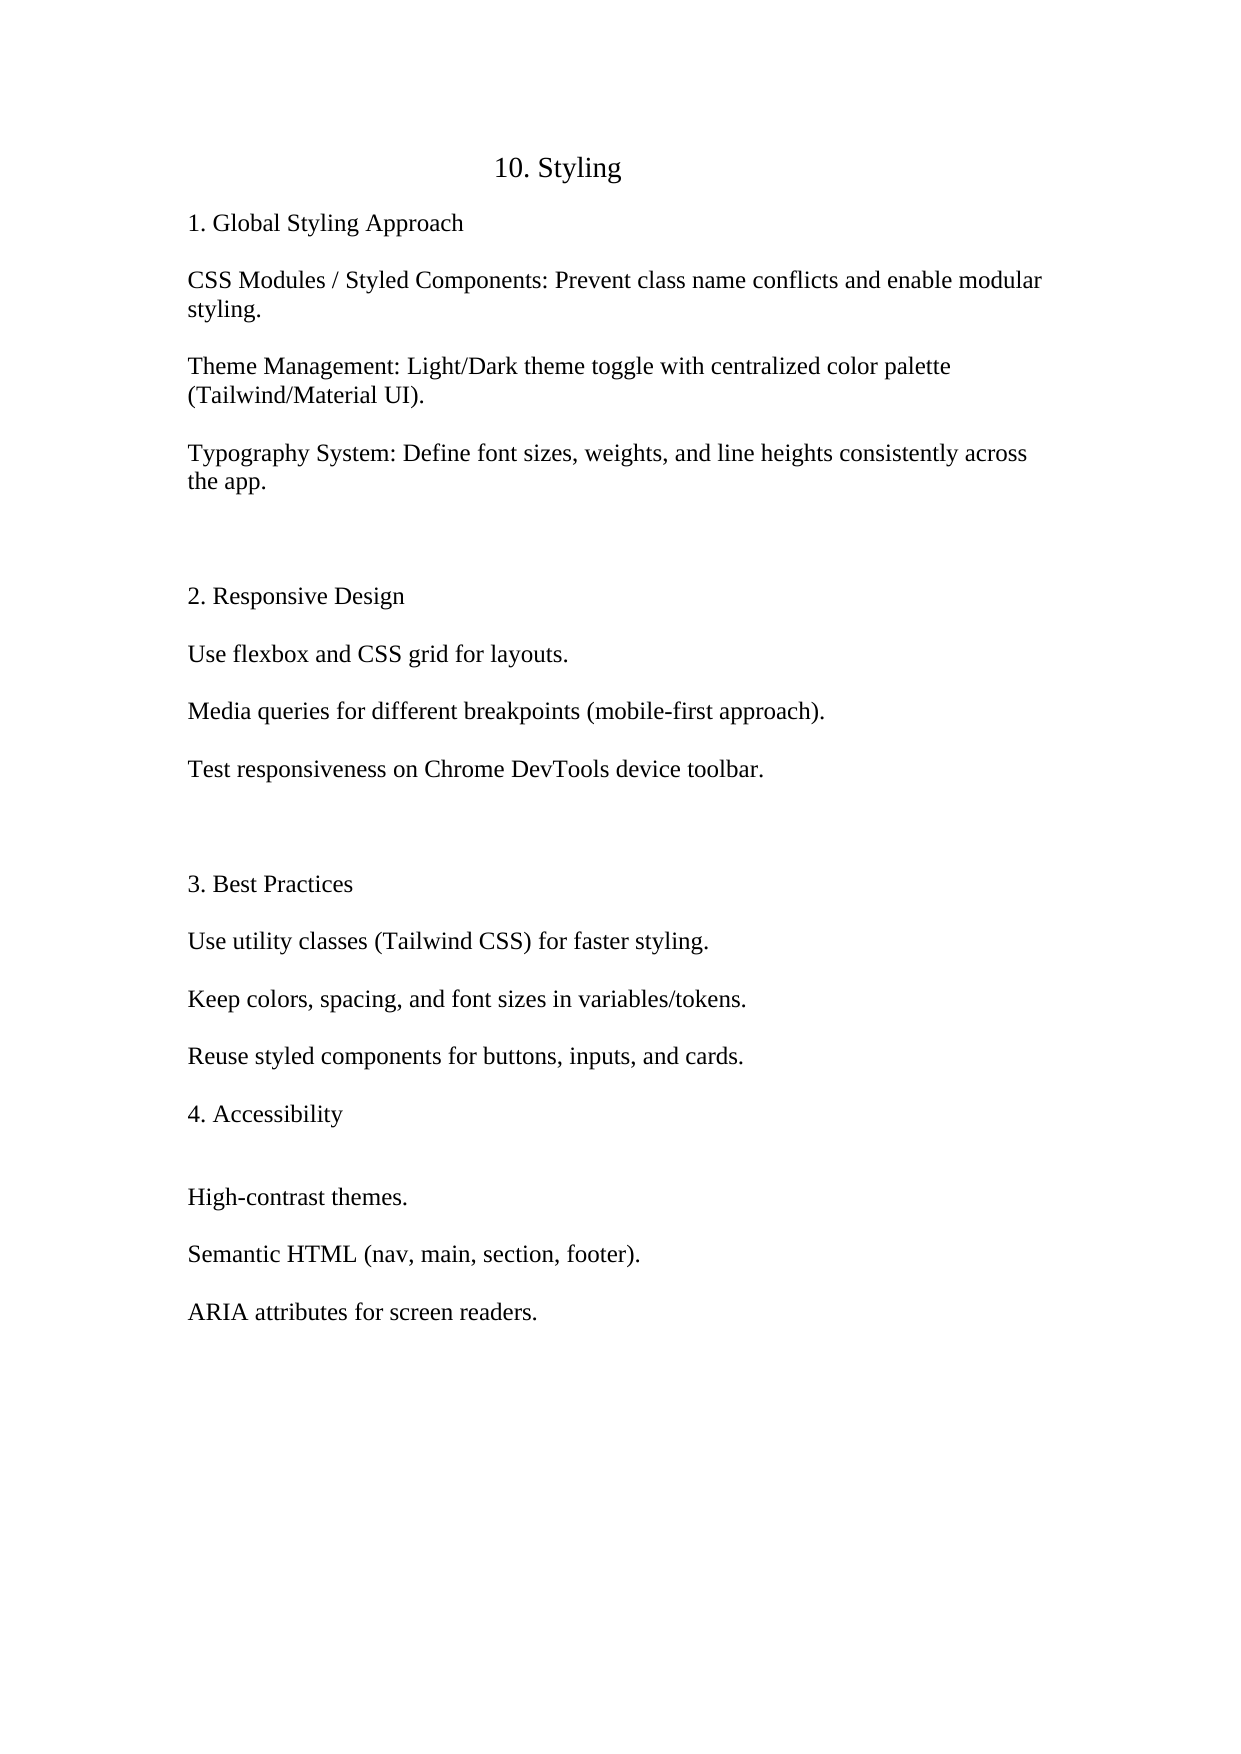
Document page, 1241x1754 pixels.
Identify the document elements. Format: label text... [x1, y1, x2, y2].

text Use flexbox and CSS grid for layouts. [187, 639, 1053, 668]
text CSS Modules / Styled Components: Prevent class name conflicts and enable modular styling. [187, 265, 1053, 323]
text Typography System: Define font sizes, weights, and line heights consistently across the app. [187, 438, 1053, 495]
text Theme Management: Light/Dark theme toggle with centralized color palette (Tailwind/Material UI). [187, 351, 1053, 409]
text Keep colors, spacing, and font sizes in variables/tokens. [187, 984, 1053, 1013]
text Semantic HTML (nav, main, section, footer). [187, 1239, 1053, 1268]
text Reuse styled components for buttons, inputs, and cards. [187, 1041, 1053, 1070]
text Test responsiveness on Chrome DevTools device toolbar. [187, 754, 1053, 783]
text High-contrast themes. [187, 1182, 1053, 1211]
text Media queries for different breakpoints (mobile-first approach). [187, 696, 1053, 725]
text 4. Accessibility [187, 1099, 1053, 1128]
text Use utility classes (Tailwind CSS) for faster styling. [187, 926, 1053, 955]
text 2. Responsive Design [187, 581, 1053, 610]
text 3. Best Practices [187, 869, 1053, 898]
text 1. Global Styling Approach [187, 208, 1053, 236]
text ARIA attributes for screen readers. [187, 1297, 1053, 1326]
text 10. Styling [187, 150, 1053, 183]
